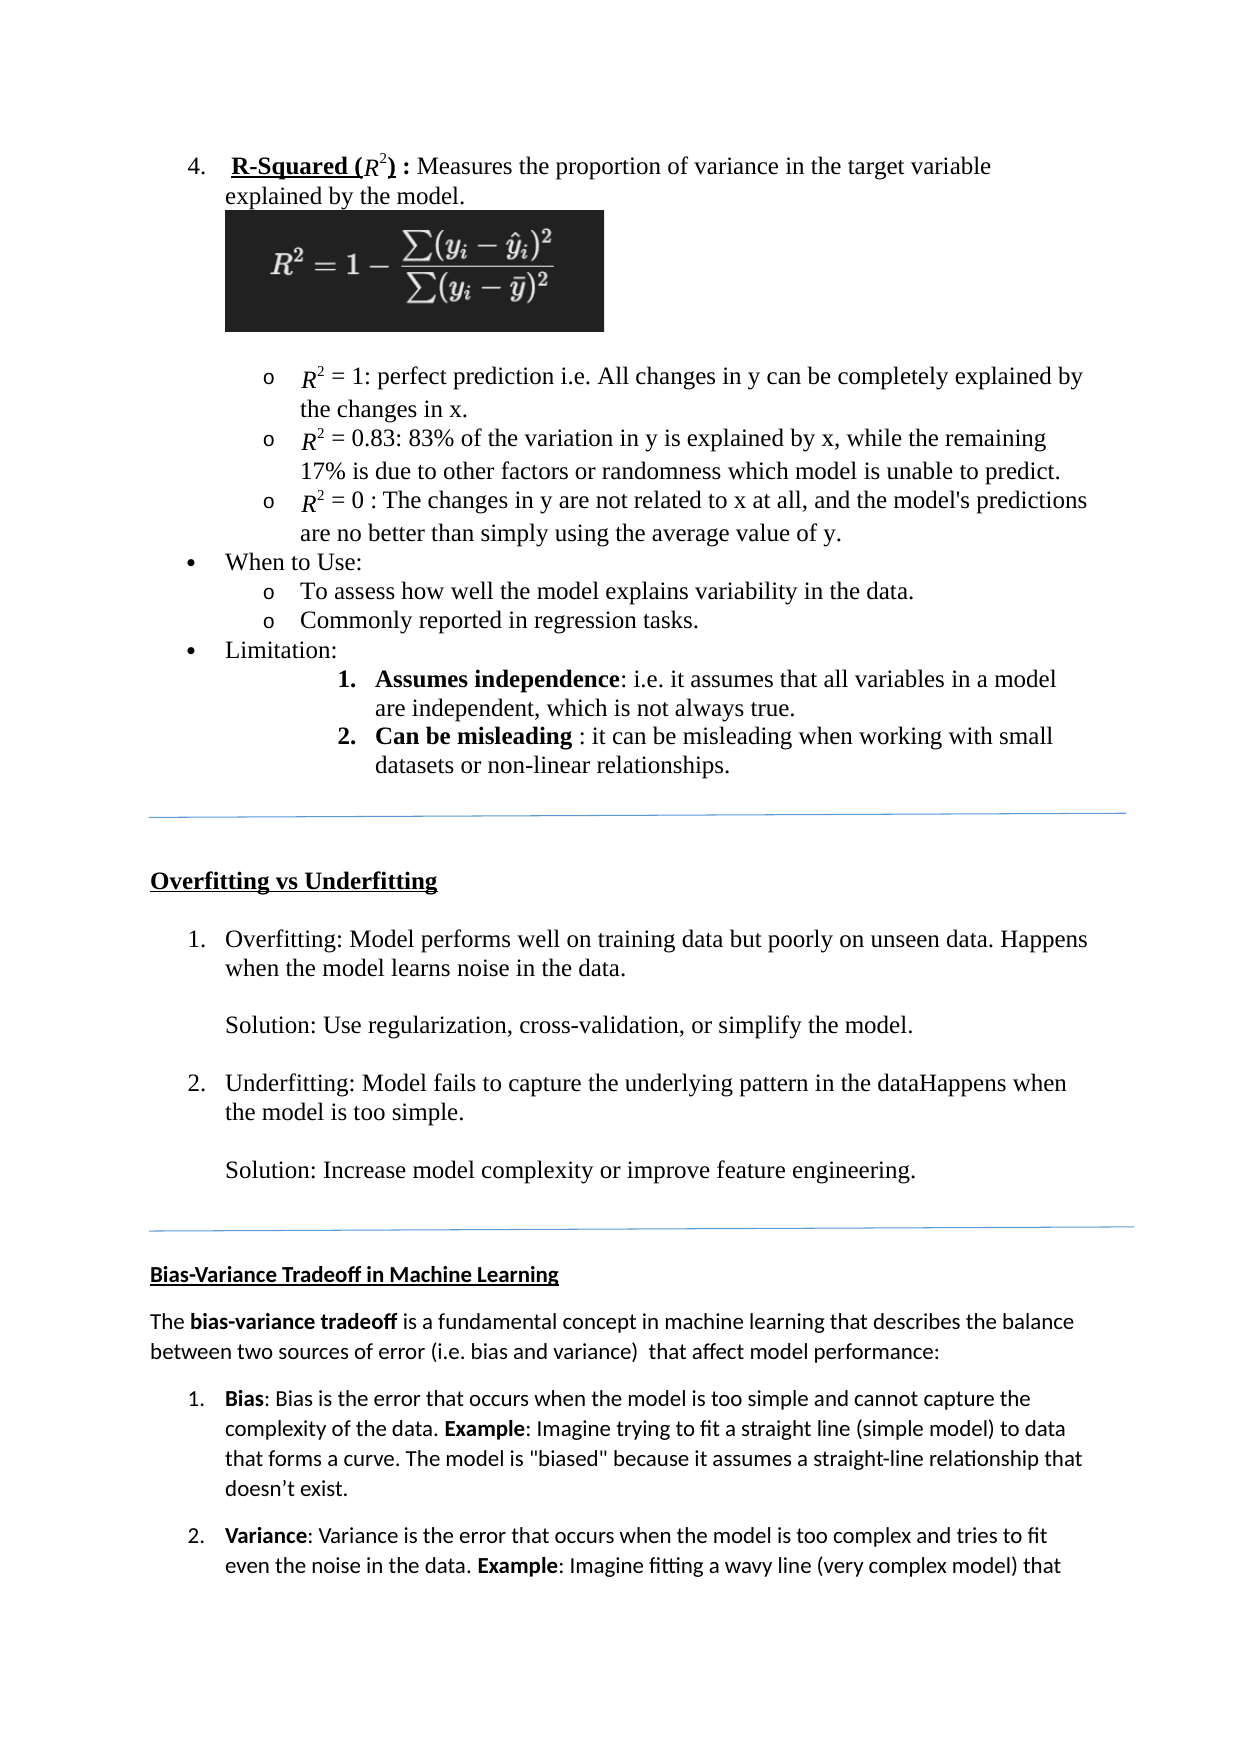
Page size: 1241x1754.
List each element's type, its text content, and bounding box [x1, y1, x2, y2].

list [187, 1521, 1090, 1579]
text Overfitting vs Underfitting [150, 866, 1090, 895]
picture [225, 210, 605, 332]
text The bias-variance tradeoff is a fundamental concept in machine learning that describes the balance between two sources of error (i.e. bias and variance) that affect model performance: [150, 1307, 1090, 1365]
list Can be misleading : it can be misleading when working with small datasets or non-linear relationships. [337, 721, 1090, 779]
list = 0 : The changes in y are not related to x at all, and the model's predictions are no better than simply using the average value of y. [262, 485, 1090, 547]
list = 1: perfect prediction i.e. All changes in y can be completely explained by the changes in x. [262, 361, 1090, 423]
list = 0.83: 83% of the variation in y is explained by x, while the remaining 17% is due to other factors or randomness which model is unable to predict. [262, 423, 1090, 485]
list Overfitting: Model performs well on training data but poorly on unseen data. Happens when the model learns noise in the data. [187, 924, 1090, 981]
list When to Use: [187, 547, 1090, 576]
list Commonly reported in regression tasks. [262, 606, 1090, 635]
text Solution: Use regularization, cross-validation, or simplify the model. [150, 1011, 1090, 1039]
list Assumes independence: i.e. it assumes that all variables in a model are independent, which is not always true. [337, 664, 1090, 721]
list To assess how well the model explains variability in the data. [262, 576, 1090, 606]
list Underfitting: Model fails to capture the underlying pattern in the dataHappens when the model is too simple. [187, 1068, 1090, 1126]
text Solution: Increase model complexity or improve feature engineering. [150, 1155, 1090, 1184]
list Limitation:  [187, 635, 1090, 664]
text Bias-Variance Tradeoff in Machine Learning [150, 1260, 1090, 1288]
list Bias: Bias is the error that occurs when the model is too simple and cannot capture the complexity of the data. Example: Imagine trying to fit a straight line (simple model) to data that forms a curve. The model is "biased" because it assumes a straight-line relationship that doesn’t exist. [187, 1384, 1090, 1502]
list R-Squared () : Measures the proportion of variance in the target variable explained by the model. [187, 150, 1090, 210]
